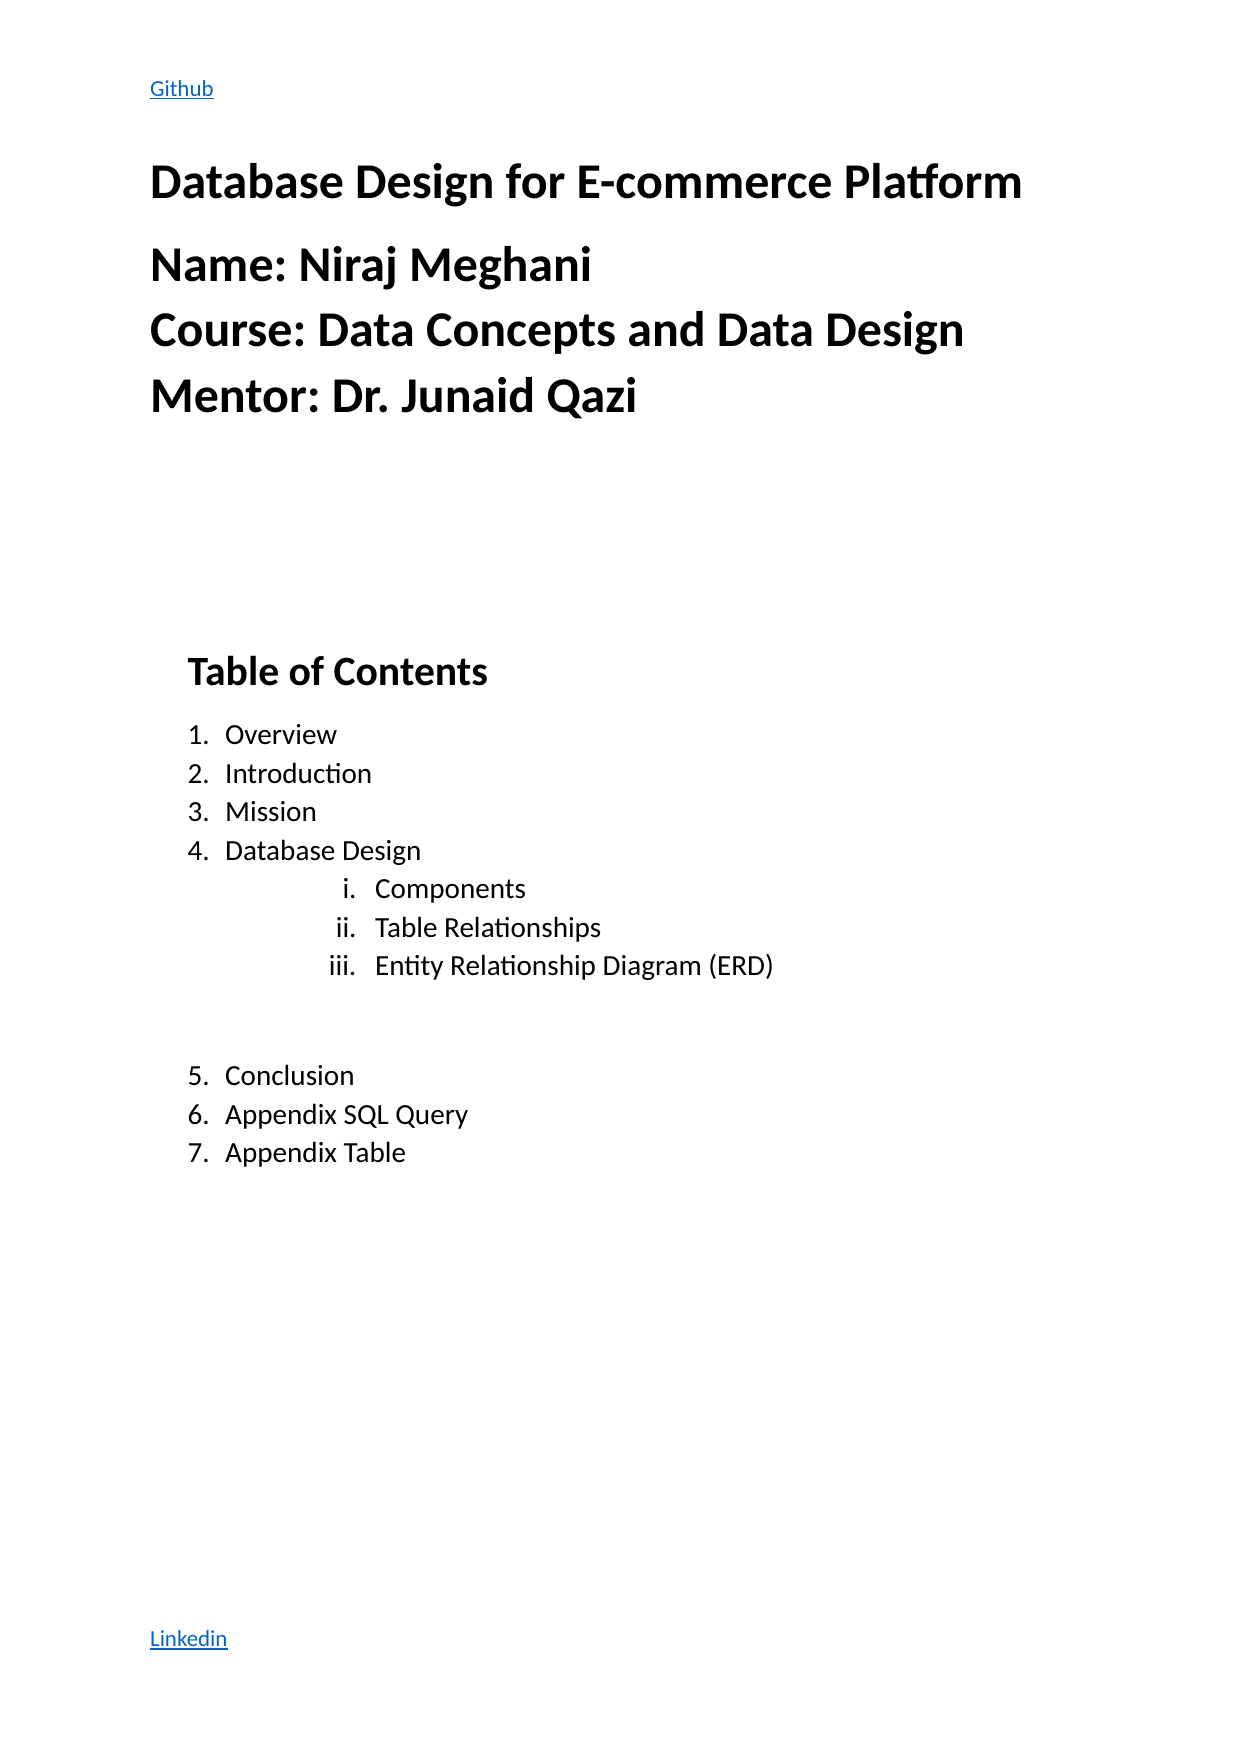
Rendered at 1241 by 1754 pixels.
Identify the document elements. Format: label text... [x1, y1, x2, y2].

list Components [356, 870, 1090, 906]
list Database Design [187, 832, 1090, 867]
list Entity Relationship Diagram (ERD) [356, 947, 1090, 983]
text Table of Contents [187, 645, 1090, 696]
list Conclusion [187, 1057, 1090, 1093]
list Appendix Table [187, 1134, 1090, 1170]
list Introduction [187, 755, 1090, 791]
text Database Design for E-commerce Platform [150, 150, 1090, 211]
list Appendix SQL Query [187, 1096, 1090, 1131]
text Name: Niraj Meghani Course: Data Concepts and Data Design Mentor: Dr. Junaid Qazi [150, 232, 1090, 425]
list Mission [187, 793, 1090, 829]
list Overview [187, 716, 1090, 752]
list Table Relationships [356, 909, 1090, 944]
